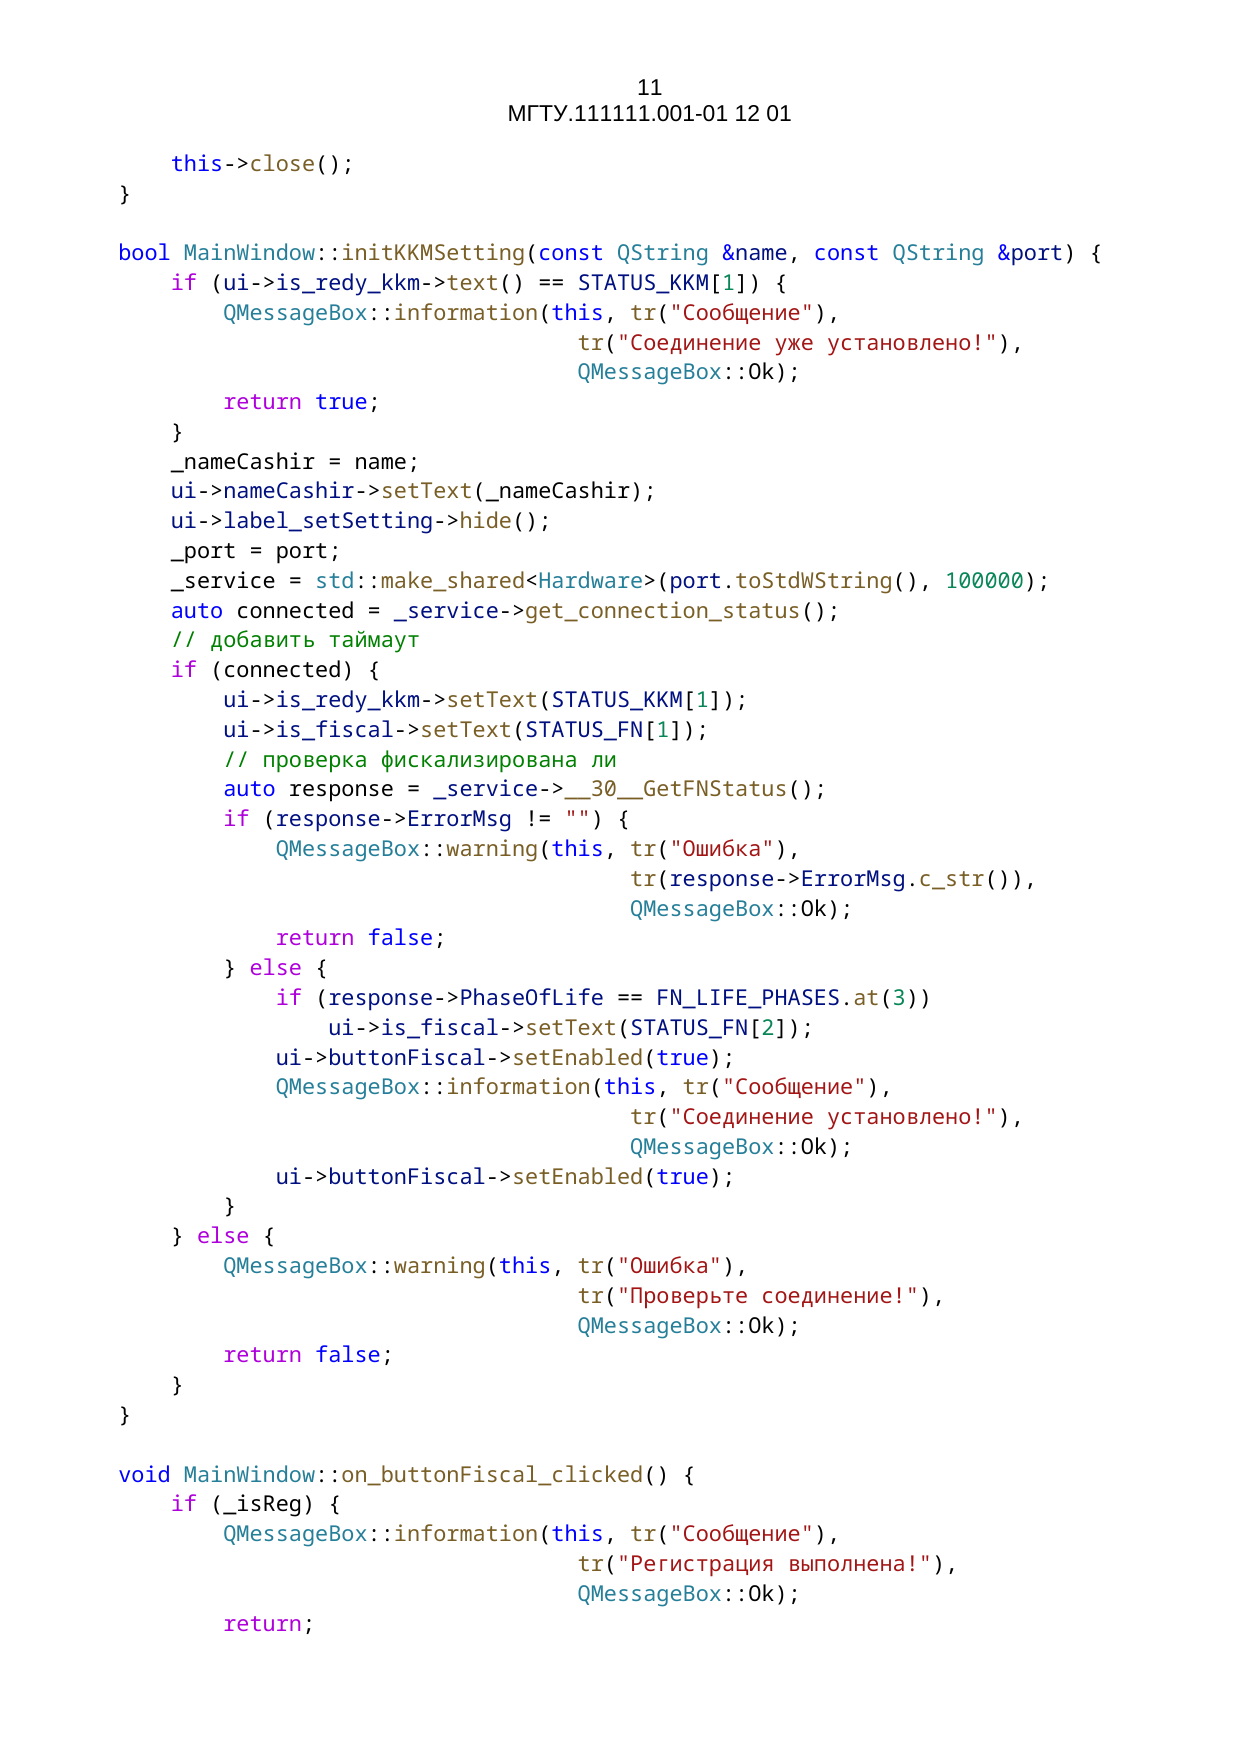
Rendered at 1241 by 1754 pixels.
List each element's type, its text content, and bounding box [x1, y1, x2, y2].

text ui->is_fiscal->setText(STATUS_FN[1]); [118, 714, 1181, 743]
text QMessageBox::information(this, tr("Сообщение"), [118, 1071, 1181, 1101]
text tr(response->ErrorMsg.c_str()), [118, 863, 1181, 892]
text QMessageBox::Ok); [118, 356, 1181, 386]
text if (_isReg) { [118, 1488, 1181, 1518]
text auto response = _service->__30__GetFNStatus(); [118, 773, 1181, 803]
text } [118, 1369, 1181, 1399]
text auto connected = _service->get_connection_status(); [118, 594, 1181, 624]
text this->close(); [118, 148, 1181, 177]
text QMessageBox::warning(this, tr("Ошибка"), [118, 1250, 1181, 1280]
text QMessageBox::Ok); [118, 1309, 1181, 1339]
text // добавить таймаут [118, 624, 1181, 654]
text tr("Регистрация выполнена!"), [118, 1548, 1181, 1578]
text return false; [118, 922, 1181, 952]
text return true; [118, 386, 1181, 416]
text } [118, 1399, 1181, 1429]
text return false; [118, 1339, 1181, 1369]
text ui->nameCashir->setText(_nameCashir); [118, 475, 1181, 505]
text tr("Проверьте соединение!"), [118, 1280, 1181, 1309]
text ui->label_setSetting->hide(); [118, 505, 1181, 535]
text } [118, 177, 1181, 207]
text _nameCashir = name; [118, 446, 1181, 475]
text QMessageBox::Ok); [118, 1578, 1181, 1607]
text QMessageBox::information(this, tr("Сообщение"), [118, 1518, 1181, 1548]
text tr("Соединение уже установлено!"), [118, 326, 1181, 356]
text tr("Соединение установлено!"), [118, 1101, 1181, 1131]
text QMessageBox::information(this, tr("Сообщение"), [118, 297, 1181, 326]
text QMessageBox::Ok); [118, 892, 1181, 922]
text QMessageBox::warning(this, tr("Ошибка"), [118, 833, 1181, 863]
text if (connected) { [118, 654, 1181, 684]
text if (ui->is_redy_kkm->text() == STATUS_KKM[1]) { [118, 267, 1181, 297]
text if (response->ErrorMsg != "") { [118, 803, 1181, 833]
text } [118, 416, 1181, 446]
text _port = port; [118, 535, 1181, 565]
text } else { [118, 952, 1181, 982]
text ui->is_fiscal->setText(STATUS_FN[2]); [118, 1012, 1181, 1041]
text return; [118, 1607, 1181, 1637]
text void MainWindow::on_buttonFiscal_clicked() { [118, 1458, 1181, 1488]
text _service = std::make_shared<Hardware>(port.toStdWString(), 100000); [118, 565, 1181, 594]
text bool MainWindow::initKKMSetting(const QString &name, const QString &port) { [118, 237, 1181, 267]
text ui->buttonFiscal->setEnabled(true); [118, 1041, 1181, 1071]
text QMessageBox::Ok); [118, 1131, 1181, 1161]
text // проверка фискализирована ли [118, 743, 1181, 773]
text ui->is_redy_kkm->setText(STATUS_KKM[1]); [118, 684, 1181, 714]
text } else { [118, 1220, 1181, 1250]
text ui->buttonFiscal->setEnabled(true); [118, 1161, 1181, 1190]
text } [118, 1190, 1181, 1220]
text if (response->PhaseOfLife == FN_LIFE_PHASES.at(3)) [118, 982, 1181, 1012]
